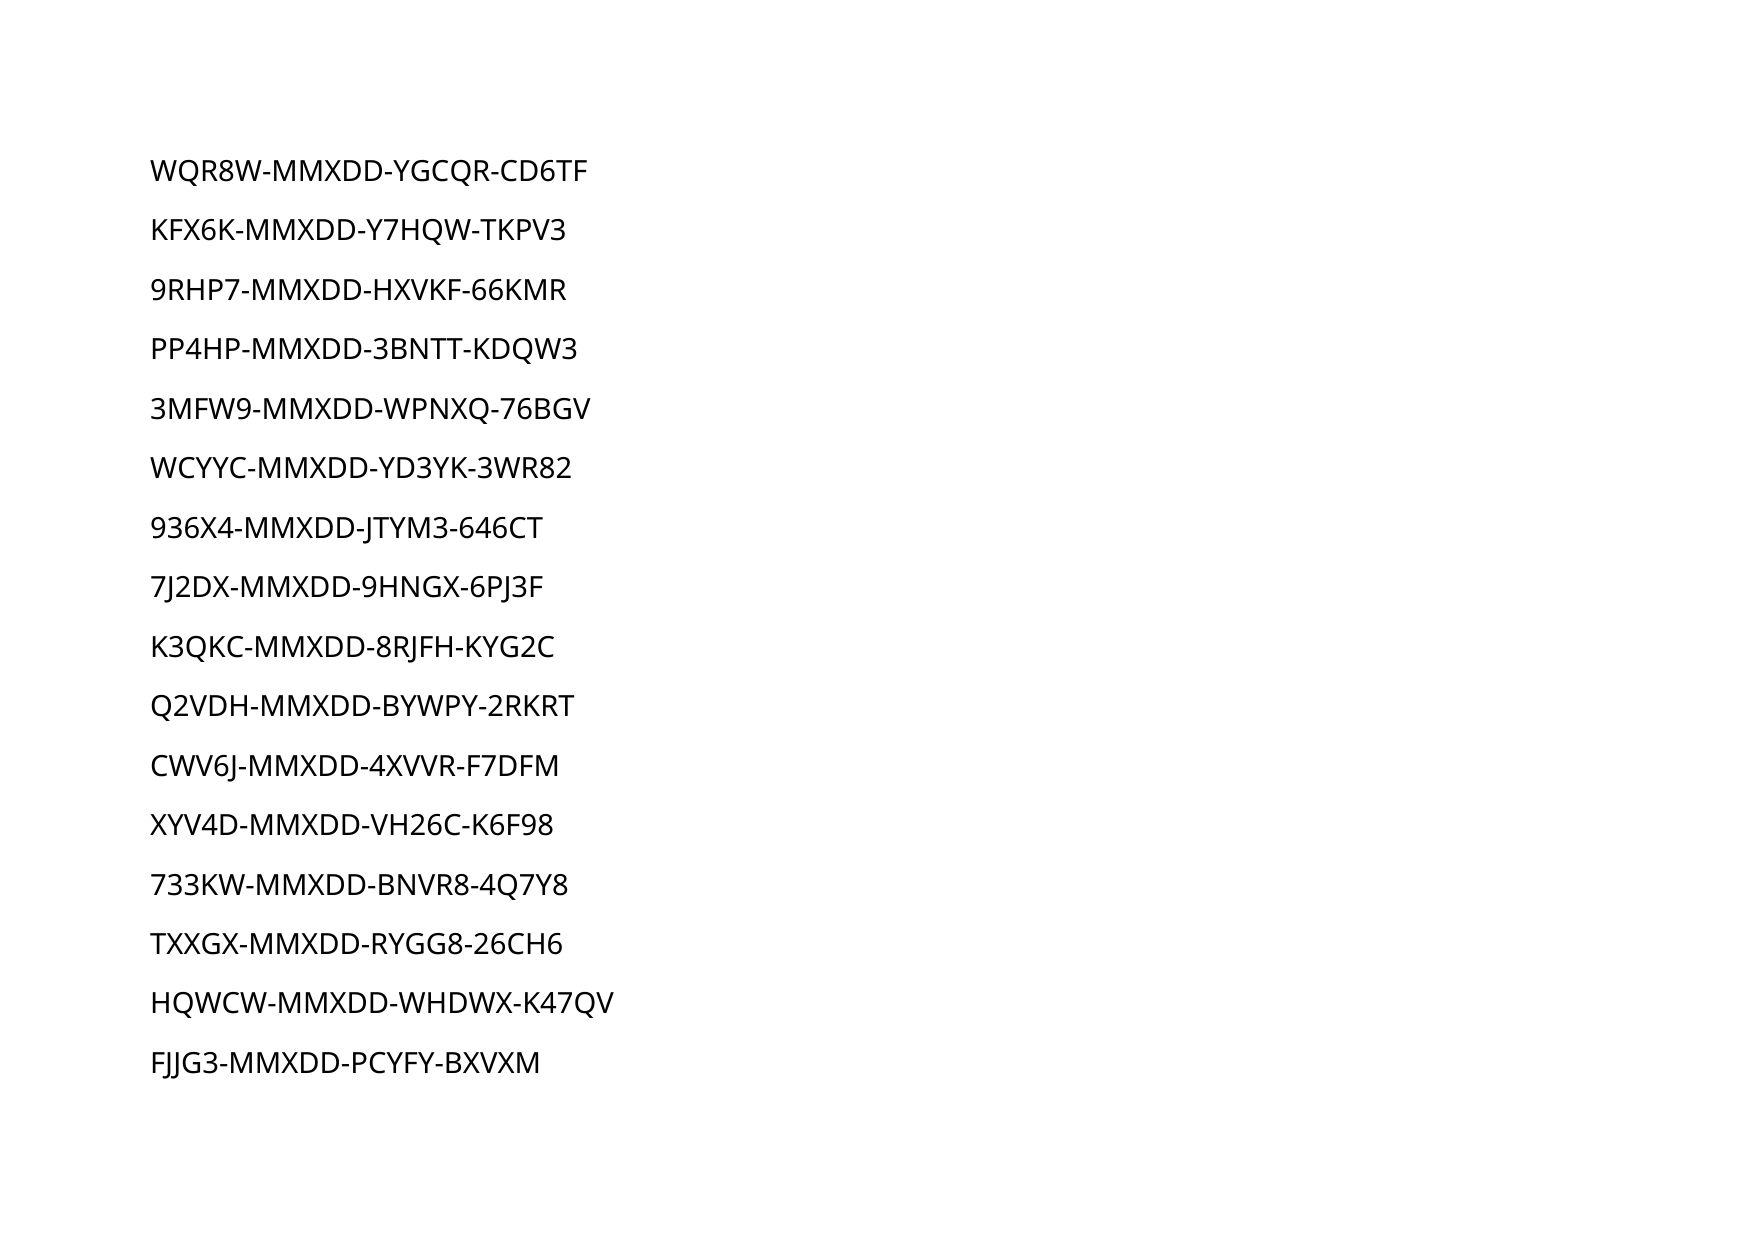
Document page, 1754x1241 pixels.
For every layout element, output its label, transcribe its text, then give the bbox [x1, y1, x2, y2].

text WQR8W-MMXDD-YGCQR-CD6TF [150, 150, 1604, 190]
text XYV4D-MMXDD-VH26C-K6F98 [150, 804, 1604, 844]
text PP4HP-MMXDD-3BNTT-KDQW3 [150, 328, 1604, 368]
text HQWCW-MMXDD-WHDWX-K47QV [150, 983, 1604, 1022]
text Q2VDH-MMXDD-BYWPY-2RKRT [150, 685, 1604, 725]
text KFX6K-MMXDD-Y7HQW-TKPV3 [150, 209, 1604, 249]
text 3MFW9-MMXDD-WPNXQ-76BGV [150, 388, 1604, 428]
text FJJG3-MMXDD-PCYFY-BXVXM [150, 1042, 1604, 1082]
text TXXGX-MMXDD-RYGG8-26CH6 [150, 923, 1604, 963]
text K3QKC-MMXDD-8RJFH-KYG2C [150, 626, 1604, 666]
text CWV6J-MMXDD-4XVVR-F7DFM [150, 745, 1604, 784]
text 7J2DX-MMXDD-9HNGX-6PJ3F [150, 566, 1604, 606]
text WCYYC-MMXDD-YD3YK-3WR82 [150, 447, 1604, 487]
text 9RHP7-MMXDD-HXVKF-66KMR [150, 269, 1604, 309]
text 733KW-MMXDD-BNVR8-4Q7Y8 [150, 864, 1604, 903]
text 936X4-MMXDD-JTYM3-646CT [150, 507, 1604, 547]
